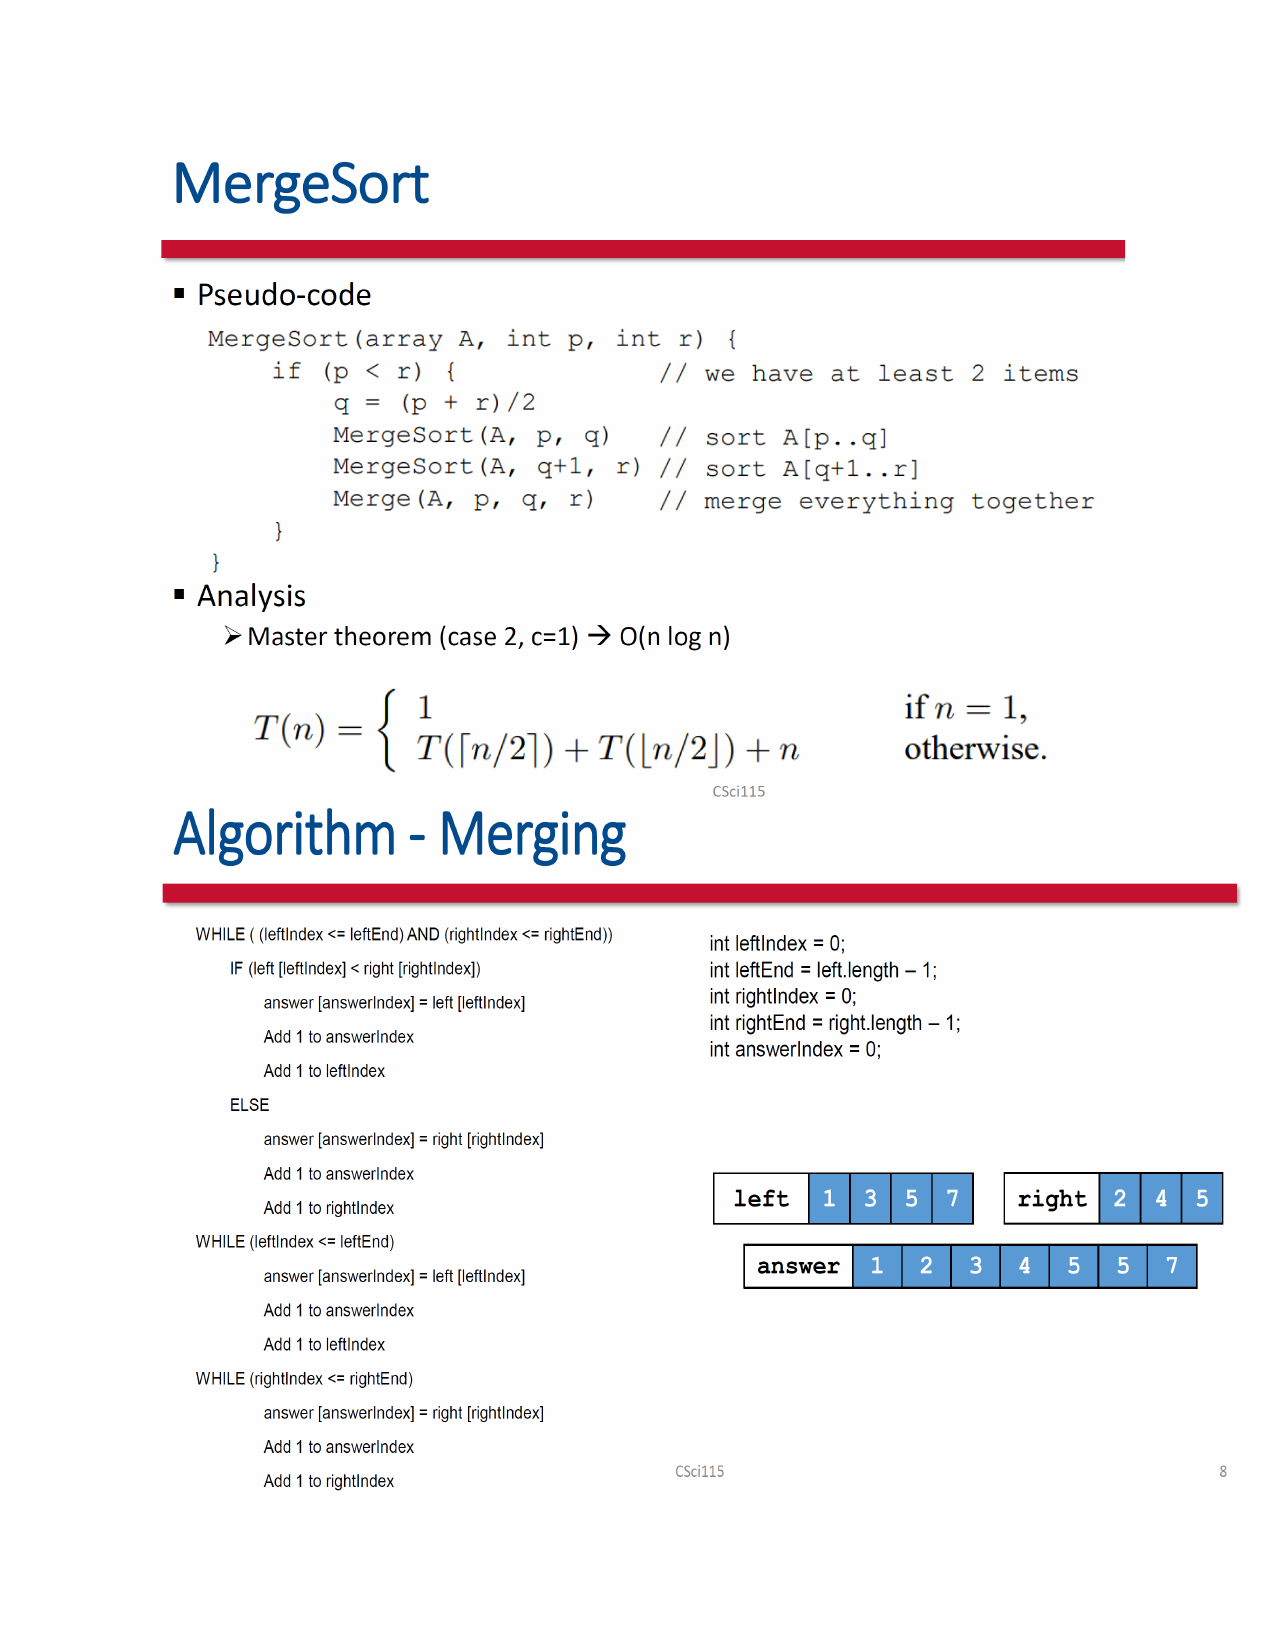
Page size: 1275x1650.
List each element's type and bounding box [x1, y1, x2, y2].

picture [150, 150, 1125, 802]
picture [150, 803, 1271, 1491]
